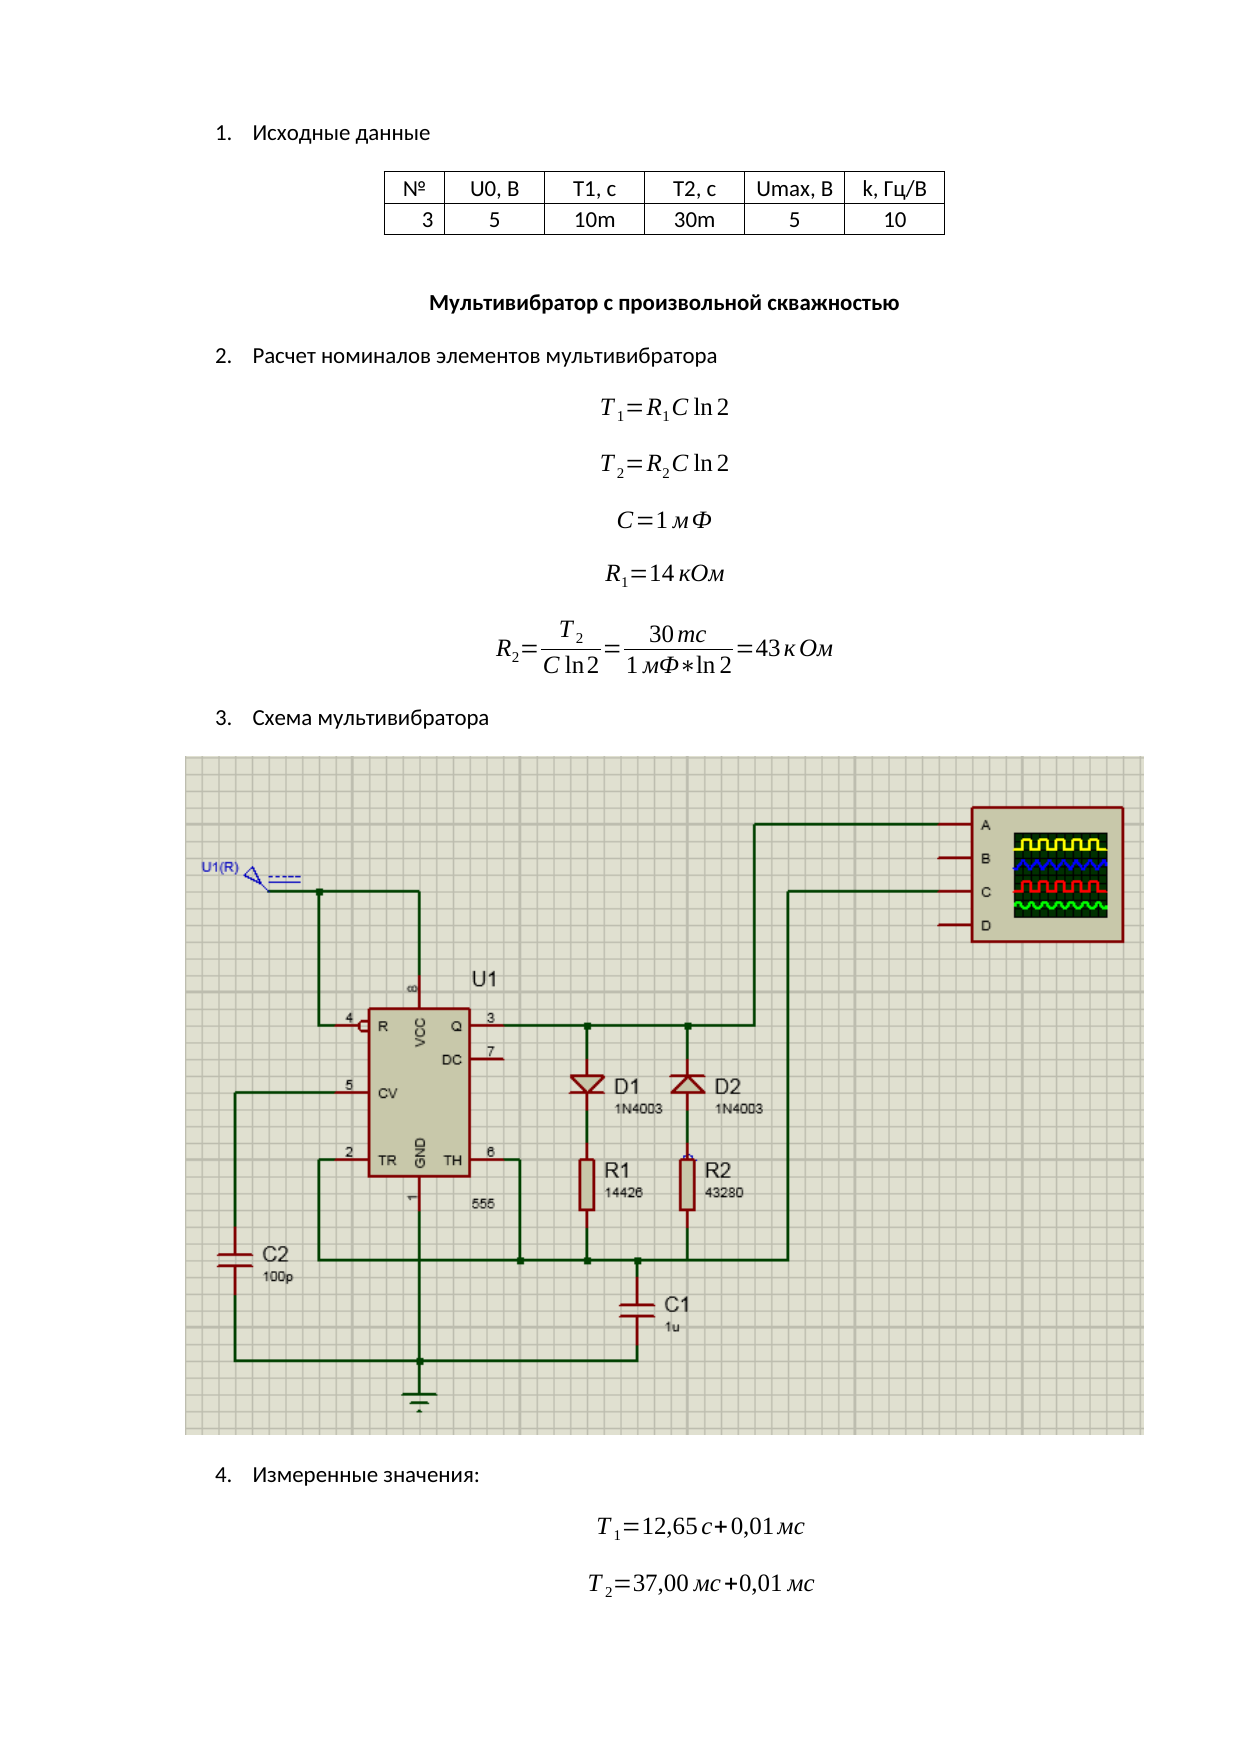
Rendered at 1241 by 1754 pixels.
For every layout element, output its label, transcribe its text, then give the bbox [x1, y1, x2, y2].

list Схема мультивибратора [215, 703, 1152, 732]
table_cell 5 [445, 204, 544, 234]
table_header T2, c [645, 172, 744, 202]
list Измеренные значения: [215, 1460, 1152, 1488]
list Исходные данные [215, 118, 1152, 146]
table_cell 5 [745, 204, 844, 234]
table_header T1, c [545, 172, 644, 202]
table_header Umax, В [745, 172, 844, 202]
list Расчет номиналов элементов мультивибратора [215, 341, 1152, 369]
table_cell 30m [645, 204, 744, 234]
table_header U0, В [445, 172, 544, 202]
table_cell 10m [545, 204, 644, 234]
table_header k, Гц/В [845, 172, 944, 202]
text Мультивибратор с произвольной скважностью [177, 288, 1152, 316]
table_cell 3 [385, 204, 444, 234]
table_header № [385, 172, 444, 202]
table_cell 10 [845, 204, 944, 234]
picture [185, 756, 1144, 1435]
